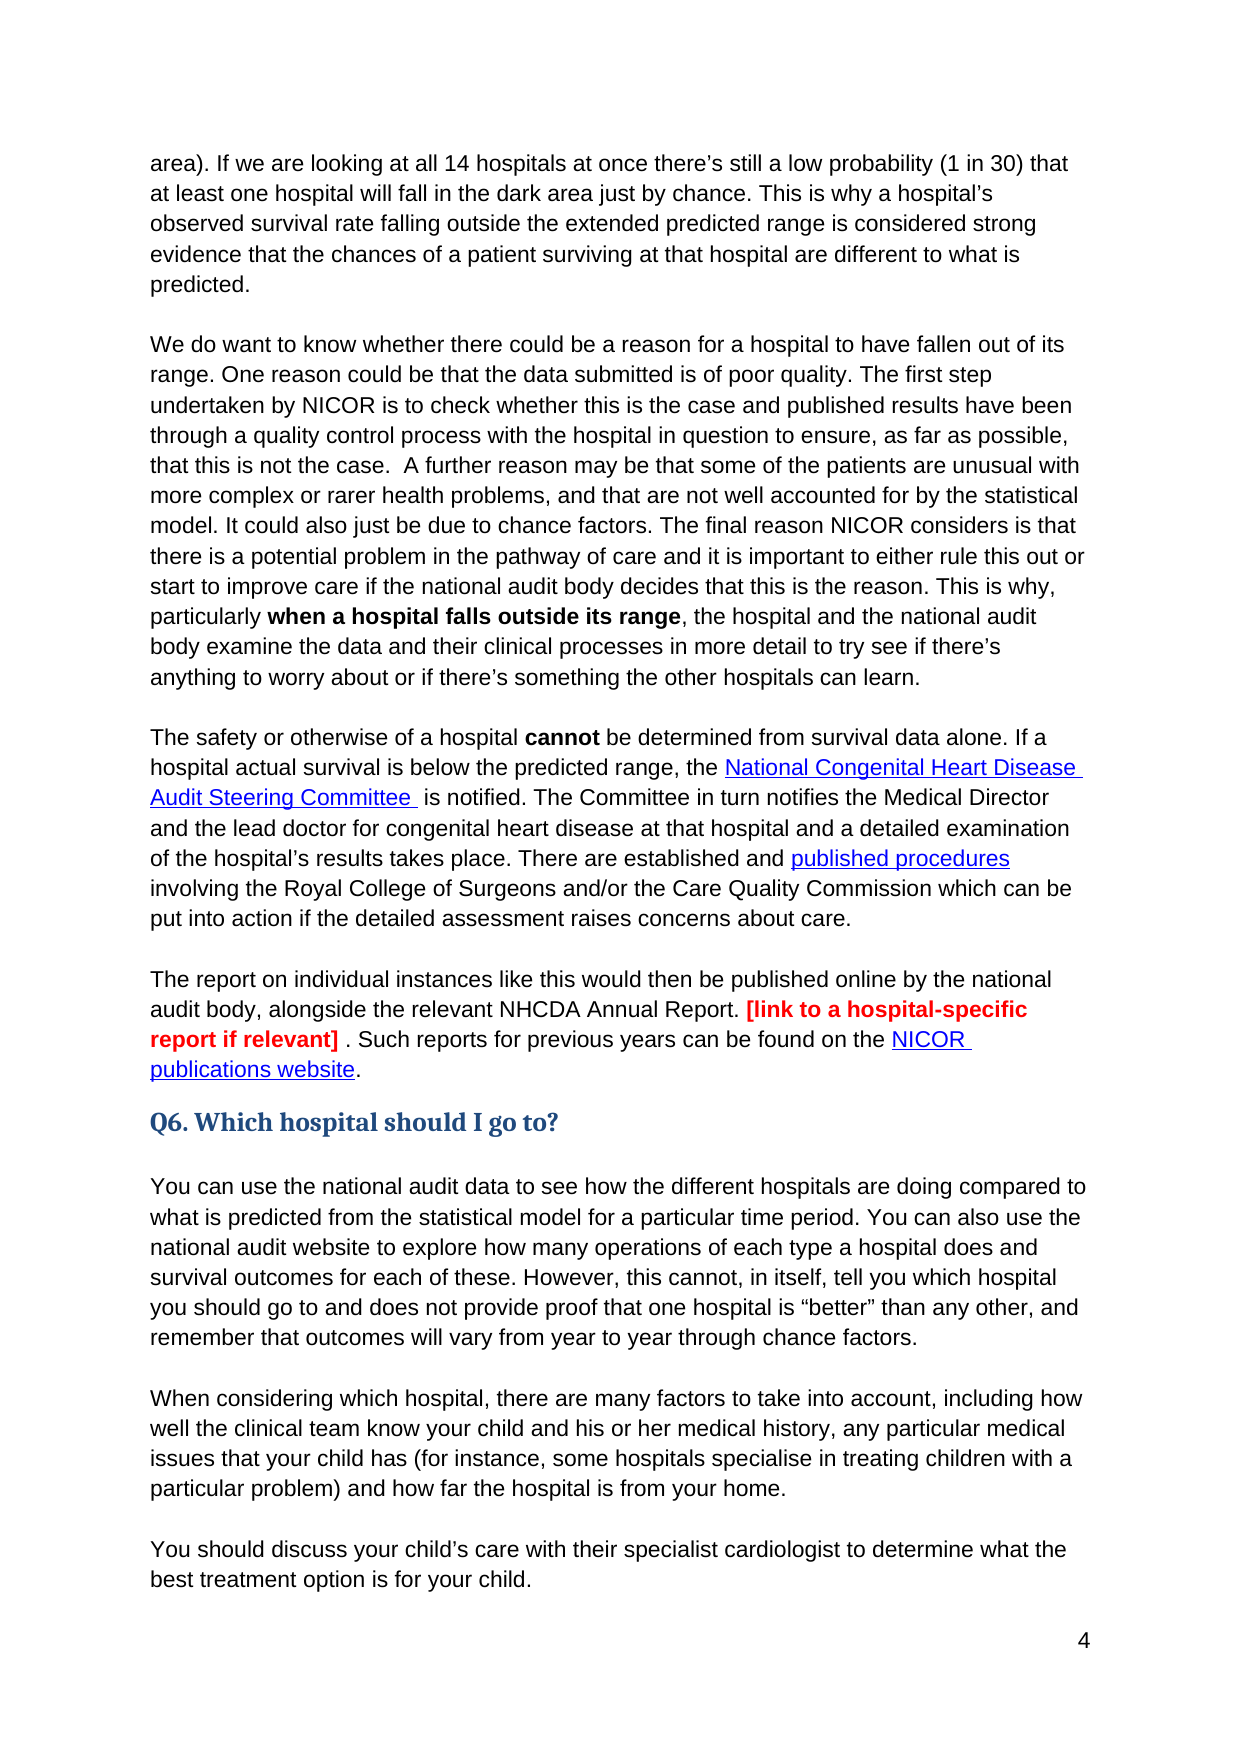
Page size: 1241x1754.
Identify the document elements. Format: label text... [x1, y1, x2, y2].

text The report on individual instances like this would then be published online by the national audit body, alongside the relevant NHCDA Annual Report. [link to a hospital-specific report if relevant] . Such reports for previous years can be found on the NICOR publications website. [150, 966, 1090, 1083]
text We do want to know whether there could be a reason for a hospital to have fallen out of its range. One reason could be that the data submitted is of poor quality. The first step undertaken by NICOR is to check whether this is the case and published results have been through a quality control process with the hospital in question to ensure, as far as possible, that this is not the case. A further reason may be that some of the patients are unusual with more complex or rarer health problems, and that are not well accounted for by the statistical model. It could also just be due to chance factors. The final reason NICOR considers is that there is a potential problem in the pathway of care and it is important to either rule this out or start to improve care if the national audit body decides that this is the reason. This is why, particularly when a hospital falls outside its range, the hospital and the national audit body examine the data and their clinical processes in more detail to try see if there’s anything to worry about or if there’s something the other hospitals can learn. [150, 331, 1090, 690]
text The safety or otherwise of a hospital cannot be determined from survival data alone. If a hospital actual survival is below the predicted range, the National Congenital Heart Disease Audit Steering Committee is notified. The Committee in turn notifies the Medical Director and the lead doctor for congenital heart disease at that hospital and a detailed examination of the hospital’s results takes place. There are established and published procedures involving the Royal College of Surgeons and/or the Care Quality Commission which can be put into action if the detailed assessment raises concerns about care. [150, 724, 1090, 932]
text When considering which hospital, there are many factors to take into account, including how well the clinical team know your child and his or her medical history, any particular medical issues that your child has (for instance, some hospitals specialise in treating children with a particular problem) and how far the hospital is from your home. [150, 1385, 1090, 1502]
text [150, 150, 1090, 297]
subtitle Q6. Which hospital should I go to? [150, 1107, 1090, 1138]
text You should discuss your child’s care with their specialist cardiologist to determine what the best treatment option is for your child. [150, 1536, 1090, 1592]
text You can use the national audit data to see how the different hospitals are doing compared to what is predicted from the statistical model for a particular time period. You can also use the national audit website to explore how many operations of each type a hospital does and survival outcomes for each of these. However, this cannot, in itself, tell you which hospital you should go to and does not provide proof that one hospital is “better” than any other, and remember that outcomes will vary from year to year through chance factors. [150, 1173, 1090, 1351]
